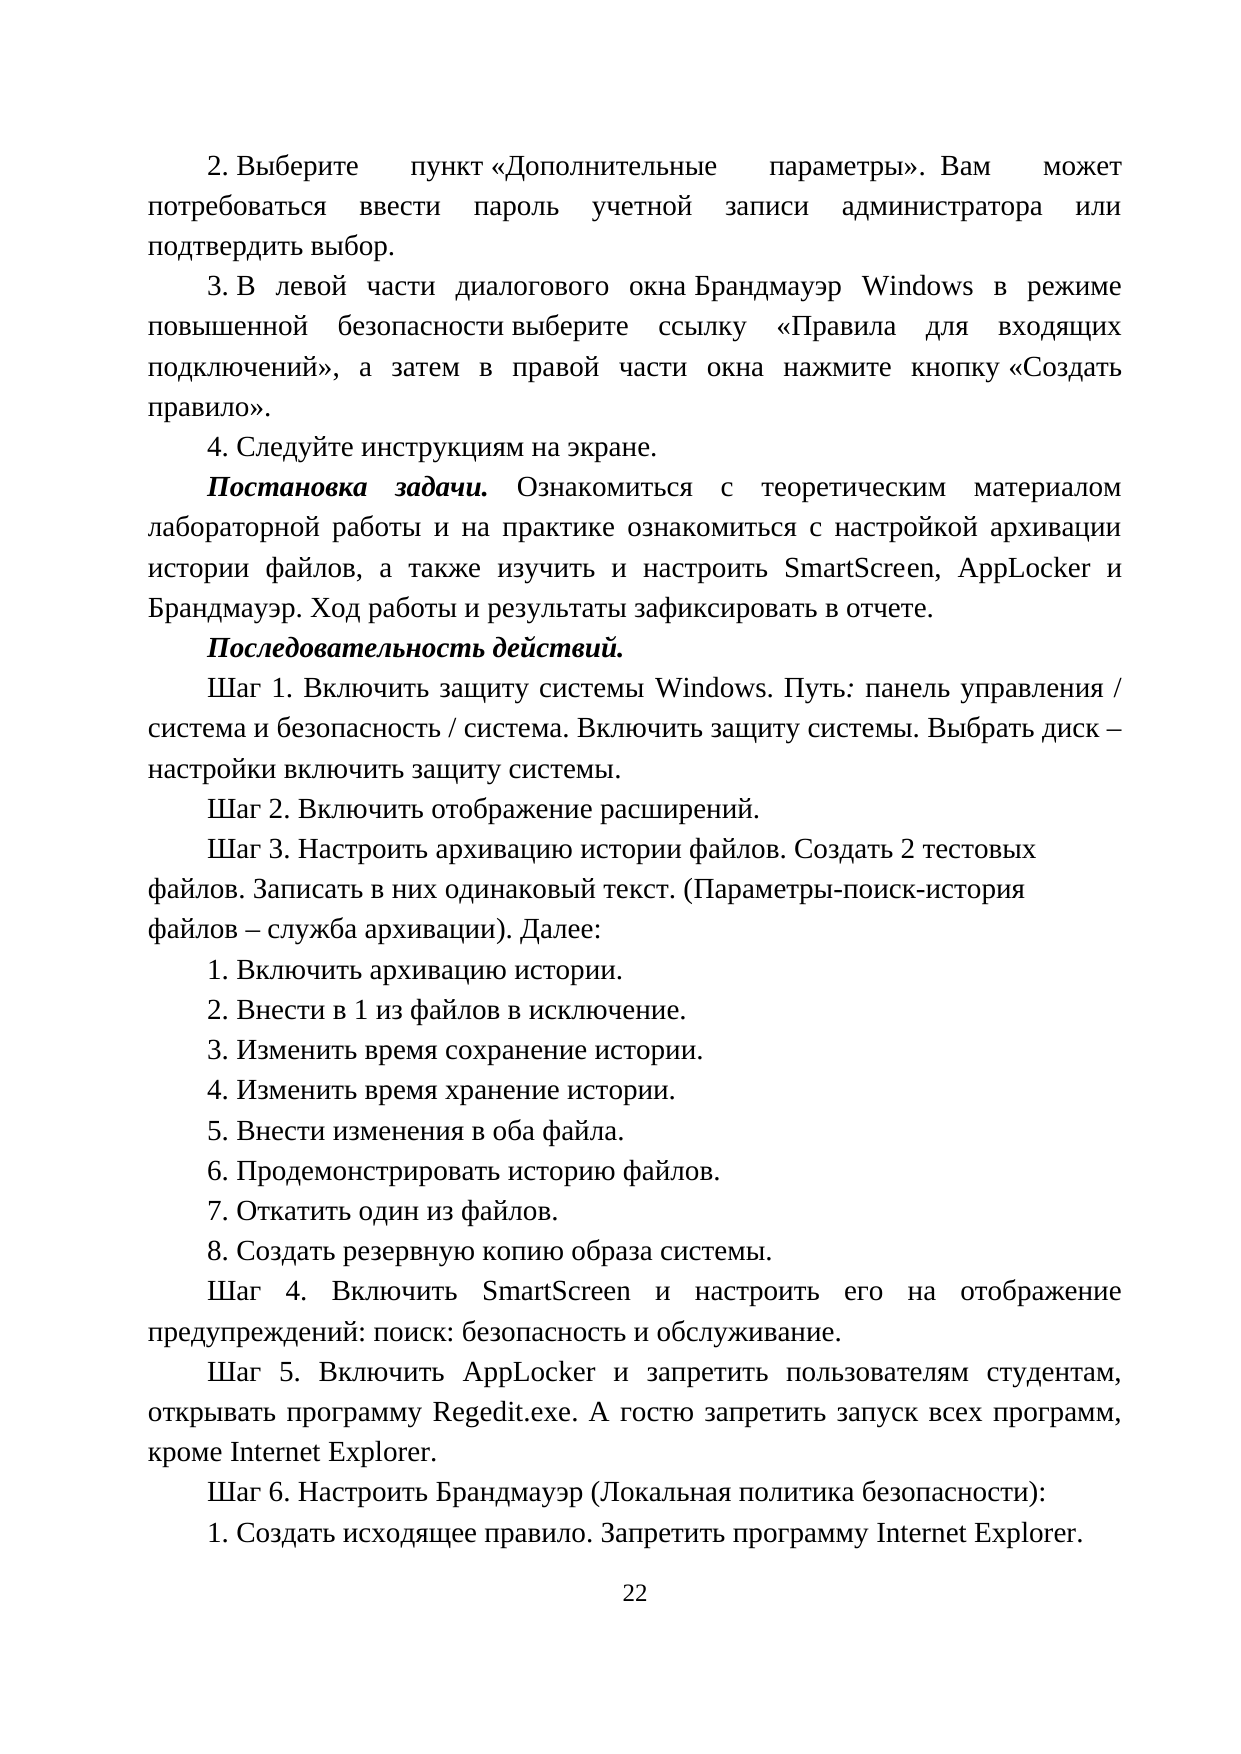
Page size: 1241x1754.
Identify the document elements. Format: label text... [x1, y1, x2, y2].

text Постановка задачи. Ознакомиться с теоретическим материалом лабораторной работы и на практике ознакомиться с настройкой архивации истории файлов, а также изучить и настроить SmartScreen, AppLocker и Брандмауэр. Ход работы и результаты зафиксировать в отчете. [148, 469, 1122, 623]
list Шаг 5. Включить AppLocker и запретить пользователям студентам, открывать программу Regedit.exe. А гостю запретить запуск всех программ, кроме Internet Explorer. [148, 1354, 1122, 1468]
list Продемонстрировать историю файлов. [148, 1153, 1122, 1186]
list Создать исходящее правило. Запретить программу Internet Explorer. [148, 1515, 1122, 1548]
list Внести изменения в оба файла. [148, 1113, 1122, 1146]
list Шаг 6. Настроить Брандмауэр (Локальная политика безопасности): [148, 1474, 1122, 1508]
list Создать резервную копию образа системы. [148, 1233, 1122, 1267]
list Откатить один из файлов. [148, 1193, 1122, 1227]
list Внести в 1 из файлов в исключение. [148, 992, 1122, 1026]
list Выберите пункт «Дополнительные параметры». Вам может потребоваться ввести пароль учетной записи администратора или подтвердить выбор. [148, 148, 1122, 262]
text Шаг 1. Включить защиту системы Windows. Путь: панель управления / система и безопасность / система. Включить защиту системы. Выбрать диск – настройки включить защиту системы. [148, 744, 1122, 784]
list Изменить время сохранение истории. [148, 1032, 1122, 1066]
text Шаг 3. Настроить архивацию истории файлов. Создать 2 тестовых файлов. Записать в них одинаковый текст. (Параметры-поиск-история файлов – служба архивации). Далее: [148, 831, 1122, 945]
list Следуйте инструкциям на экране. [148, 429, 1122, 463]
list Изменить время хранение истории. [148, 1072, 1122, 1106]
list В левой части диалогового окна Брандмауэр Windows в режиме повышенной безопасности выберите ссылку «Правила для входящих подключений», а затем в правой части окна нажмите кнопку «Создать правило». [148, 268, 1122, 422]
list Включить архивацию истории. [148, 952, 1122, 985]
list Шаг 4. Включить SmartScreen и настроить его на отображение предупреждений: поиск: безопасность и обслуживание. [148, 1273, 1122, 1347]
text Последовательность действий. [148, 630, 1122, 664]
text Шаг 2. Включить отображение расширений. [148, 791, 1122, 824]
text Шаг 1. Включить защиту системы Windows. Путь: панель управления / система и безопасность / система. Включить защиту системы. Выбрать диск – настройки включить защиту системы. [148, 670, 1122, 711]
